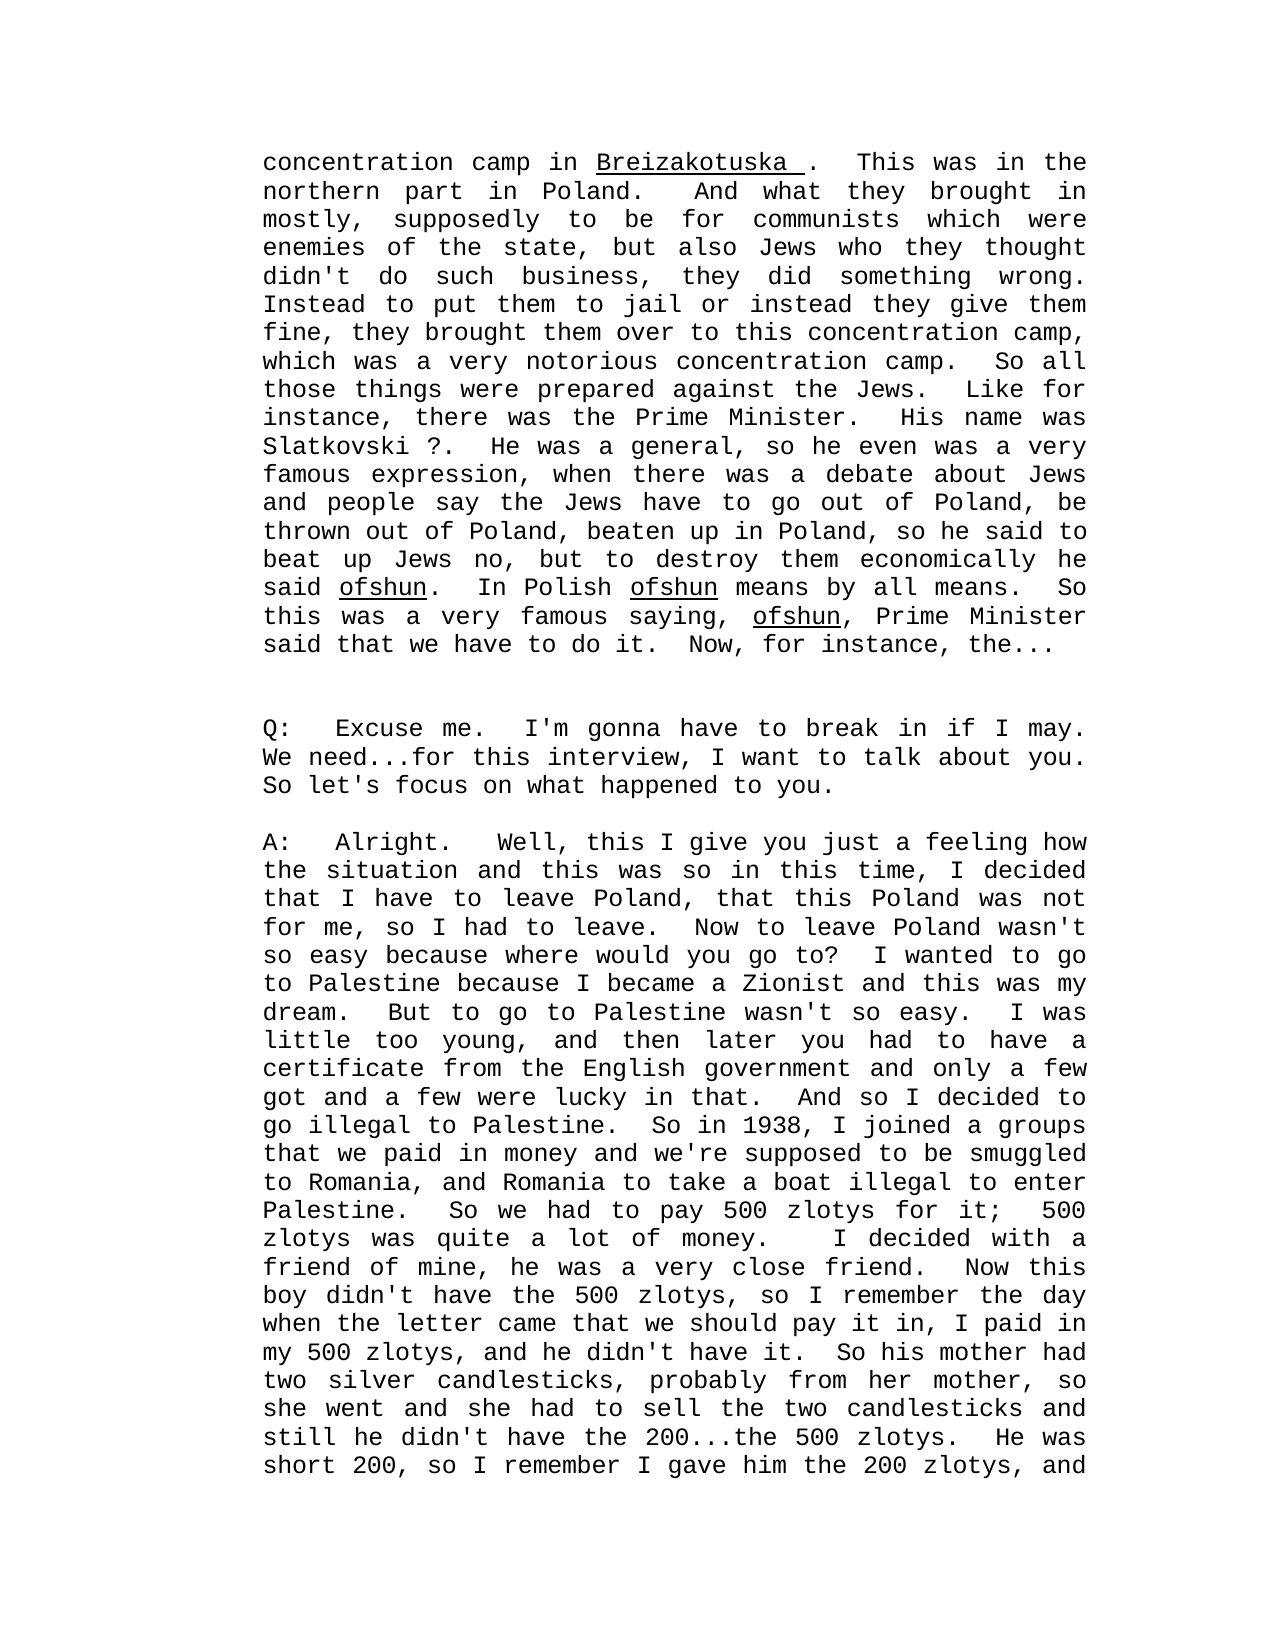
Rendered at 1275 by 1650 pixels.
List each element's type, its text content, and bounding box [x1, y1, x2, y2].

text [262, 831, 1087, 1483]
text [262, 150, 1087, 660]
text Q: Excuse me. I'm gonna have to break in if I may. We need...for this interview, I want to talk about you. So let's focus on what happened to you. [262, 717, 1087, 802]
